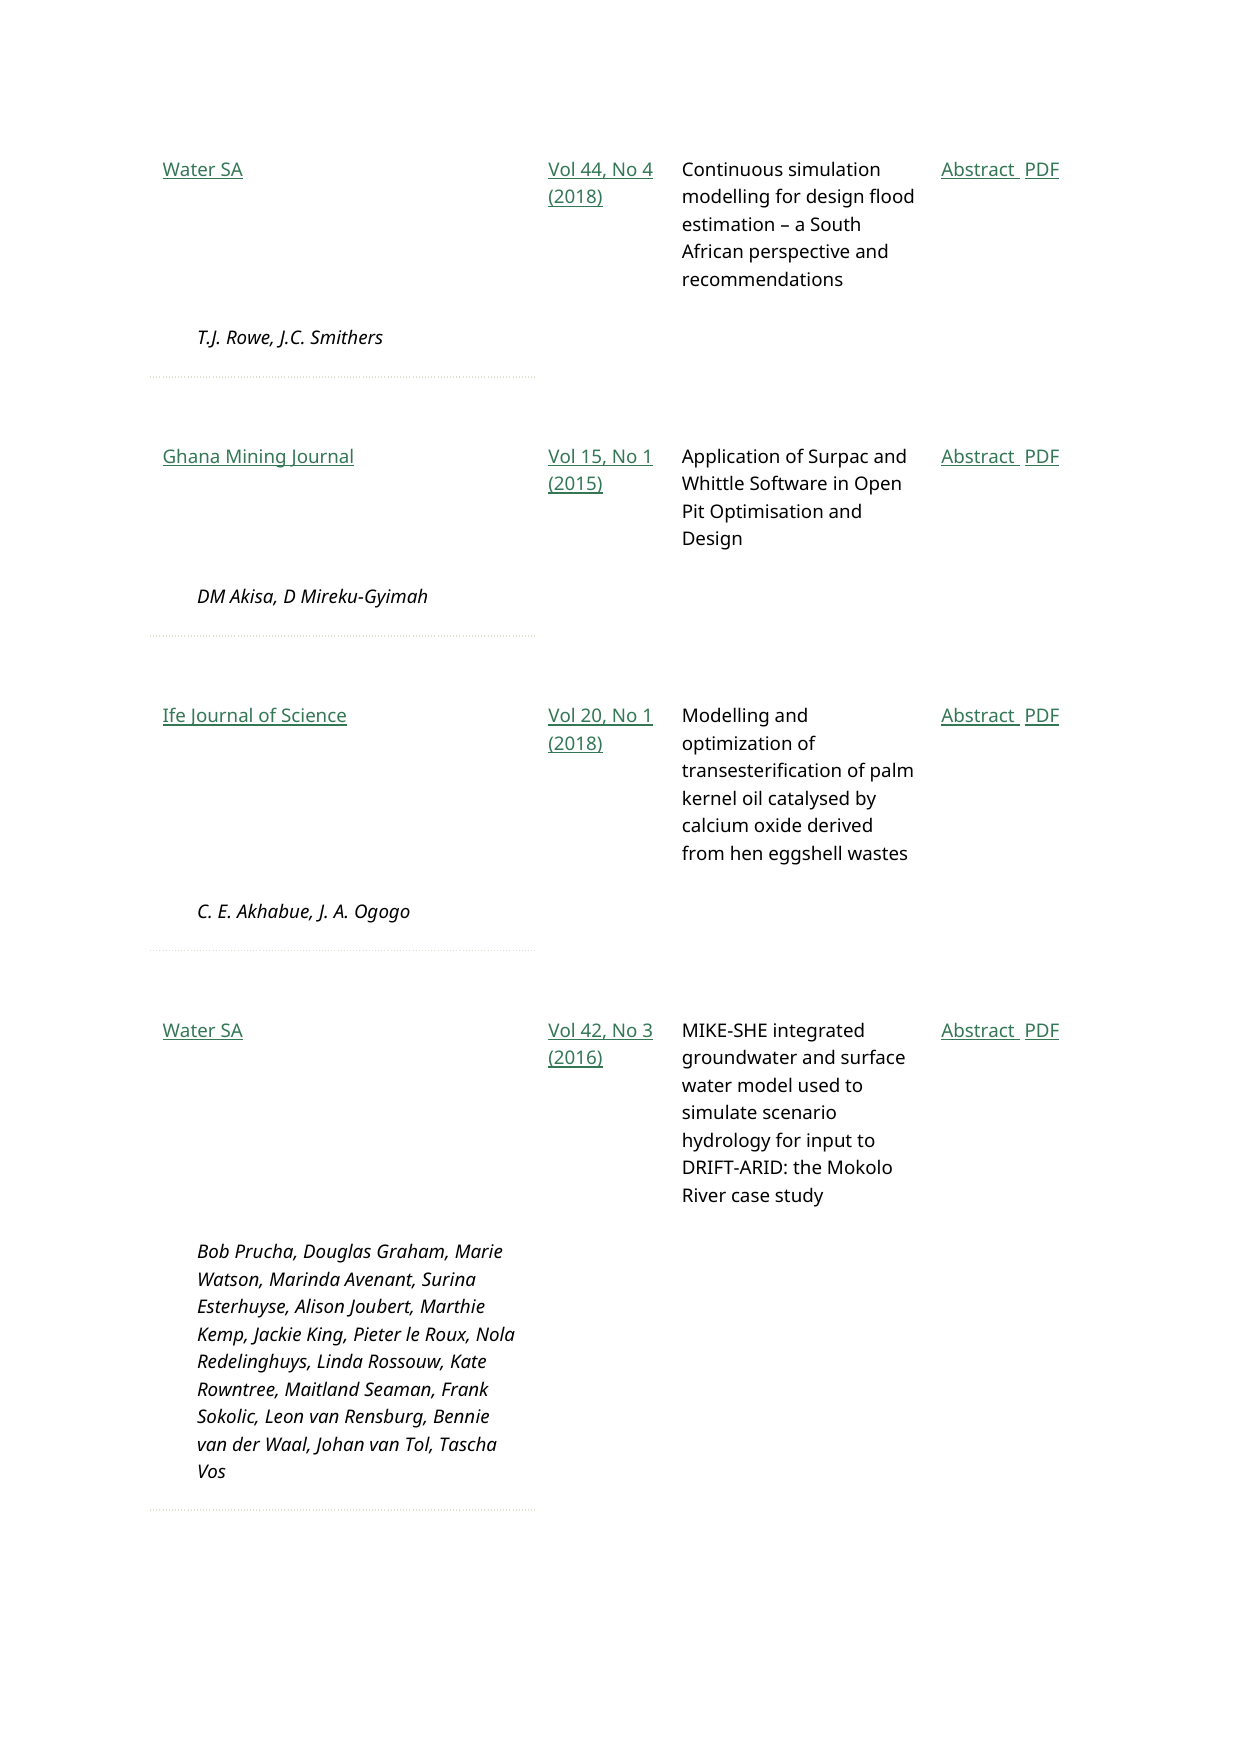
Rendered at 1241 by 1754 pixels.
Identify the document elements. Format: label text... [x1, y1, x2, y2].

table_cell Continuous simulation modelling for design flood estimation – a South African perspective and recommendations [669, 150, 929, 317]
table_cell [150, 950, 536, 1011]
table_cell Application of Surpac and Whittle Software in Open Pit Optimisation and Design [669, 437, 929, 576]
table_cell Abstract PDF [929, 696, 1085, 891]
table_cell Ghana Mining Journal [150, 437, 536, 576]
table_cell MIKE-SHE integrated groundwater and surface water model used to simulate scenario hydrology for input to DRIFT-ARID: the Mokolo River case study [669, 1011, 929, 1232]
table_cell Vol 15, No 1 (2015) [536, 437, 669, 576]
table_cell [150, 376, 536, 437]
table_cell DM Akisa, D Mireku-Gyimah [150, 576, 536, 635]
table_cell Ife Journal of Science [150, 696, 536, 891]
table_cell Abstract PDF [929, 1011, 1085, 1232]
table_cell T.J. Rowe, J.C. Smithers [150, 317, 536, 376]
table_cell Abstract PDF [929, 437, 1085, 576]
table_cell Vol 42, No 3 (2016) [536, 1011, 669, 1232]
table_cell Bob Prucha, Douglas Graham, Marie Watson, Marinda Avenant, Surina Esterhuyse, Alison Joubert, Marthie Kemp, Jackie King, Pieter le Roux, Nola Redelinghuys, Linda Rossouw, Kate Rowntree, Maitland Seaman, Frank Sokolic, Leon van Rensburg, Bennie van der Waal, Johan van Tol, Tascha Vos [150, 1233, 536, 1509]
table_cell Vol 20, No 1 (2018) [536, 696, 669, 891]
table_cell [150, 1509, 536, 1570]
table_cell Water SA [150, 1011, 536, 1232]
table_cell [150, 635, 536, 696]
table_cell Abstract PDF [929, 150, 1085, 317]
table_cell Modelling and optimization of transesterification of palm kernel oil catalysed by calcium oxide derived from hen eggshell wastes [669, 696, 929, 891]
table_cell Water SA [150, 150, 536, 317]
table_cell C. E. Akhabue, J. A. Ogogo [150, 891, 536, 950]
table_cell Vol 44, No 4 (2018) [536, 150, 669, 317]
